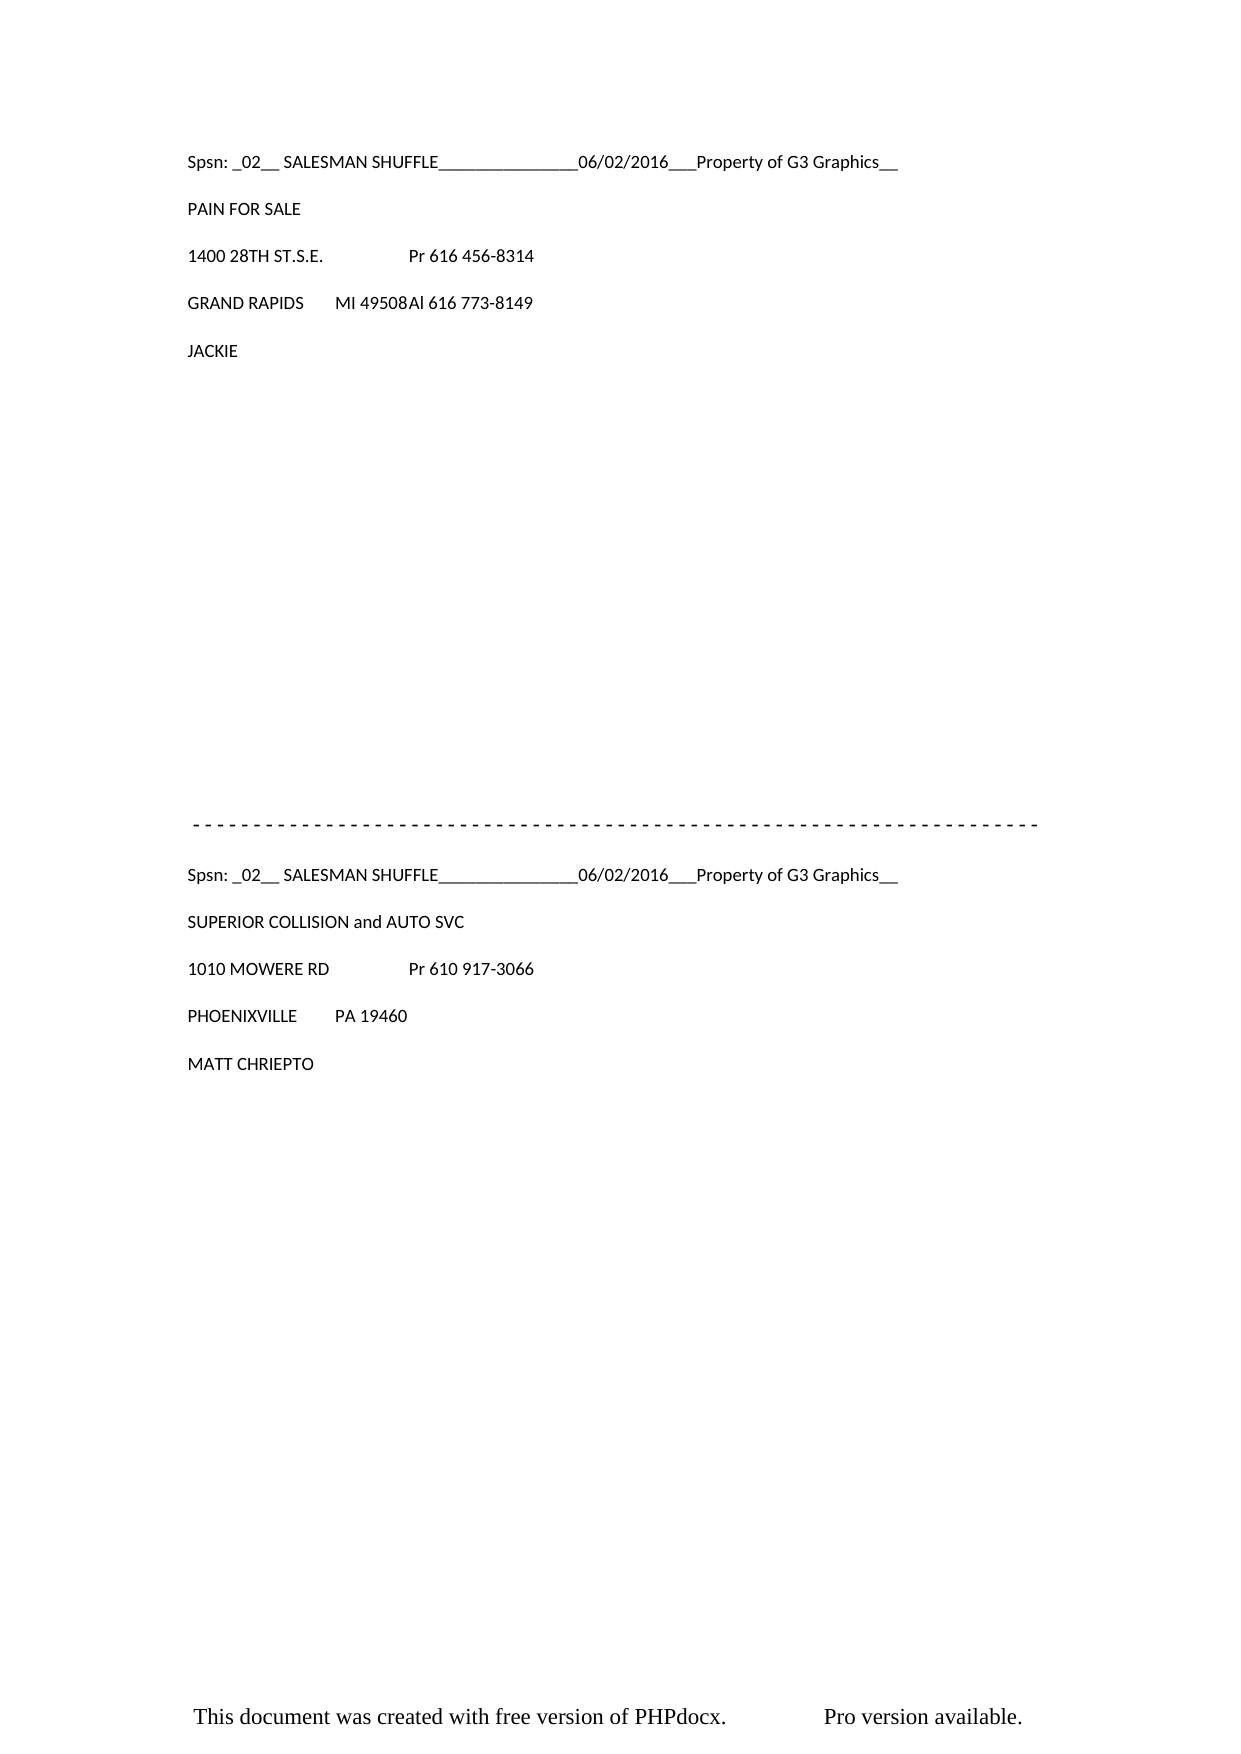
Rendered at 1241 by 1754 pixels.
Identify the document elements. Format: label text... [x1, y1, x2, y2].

text - - - - - - - - - - - - - - - - - - - - - - - - - - - - - - - - - - - - - - - - - - - - - - - - - - - - - - - - - - - - - - - - - - - - - - [187, 810, 1053, 838]
text Spsn: _02__ SALESMAN SHUFFLE_______________06/02/2016___Property of G3 Graphics__ [187, 150, 1053, 173]
text GRAND RAPIDS MI 49508 Al 616 773-8149 [187, 292, 1053, 314]
text PAIN FOR SALE [187, 197, 1053, 220]
text JACKIE [187, 339, 1053, 362]
text Spsn: _02__ SALESMAN SHUFFLE_______________06/02/2016___Property of G3 Graphics__ [187, 863, 1053, 886]
text MATT CHRIEPTO [187, 1052, 1053, 1075]
text PHOENIXVILLE PA 19460 [187, 1005, 1053, 1028]
text 1010 MOWERE RD Pr 610 917-3066 [187, 957, 1053, 980]
text SUPERIOR COLLISION and AUTO SVC [187, 910, 1053, 933]
text 1400 28TH ST.S.E. Pr 616 456-8314 [187, 244, 1053, 267]
